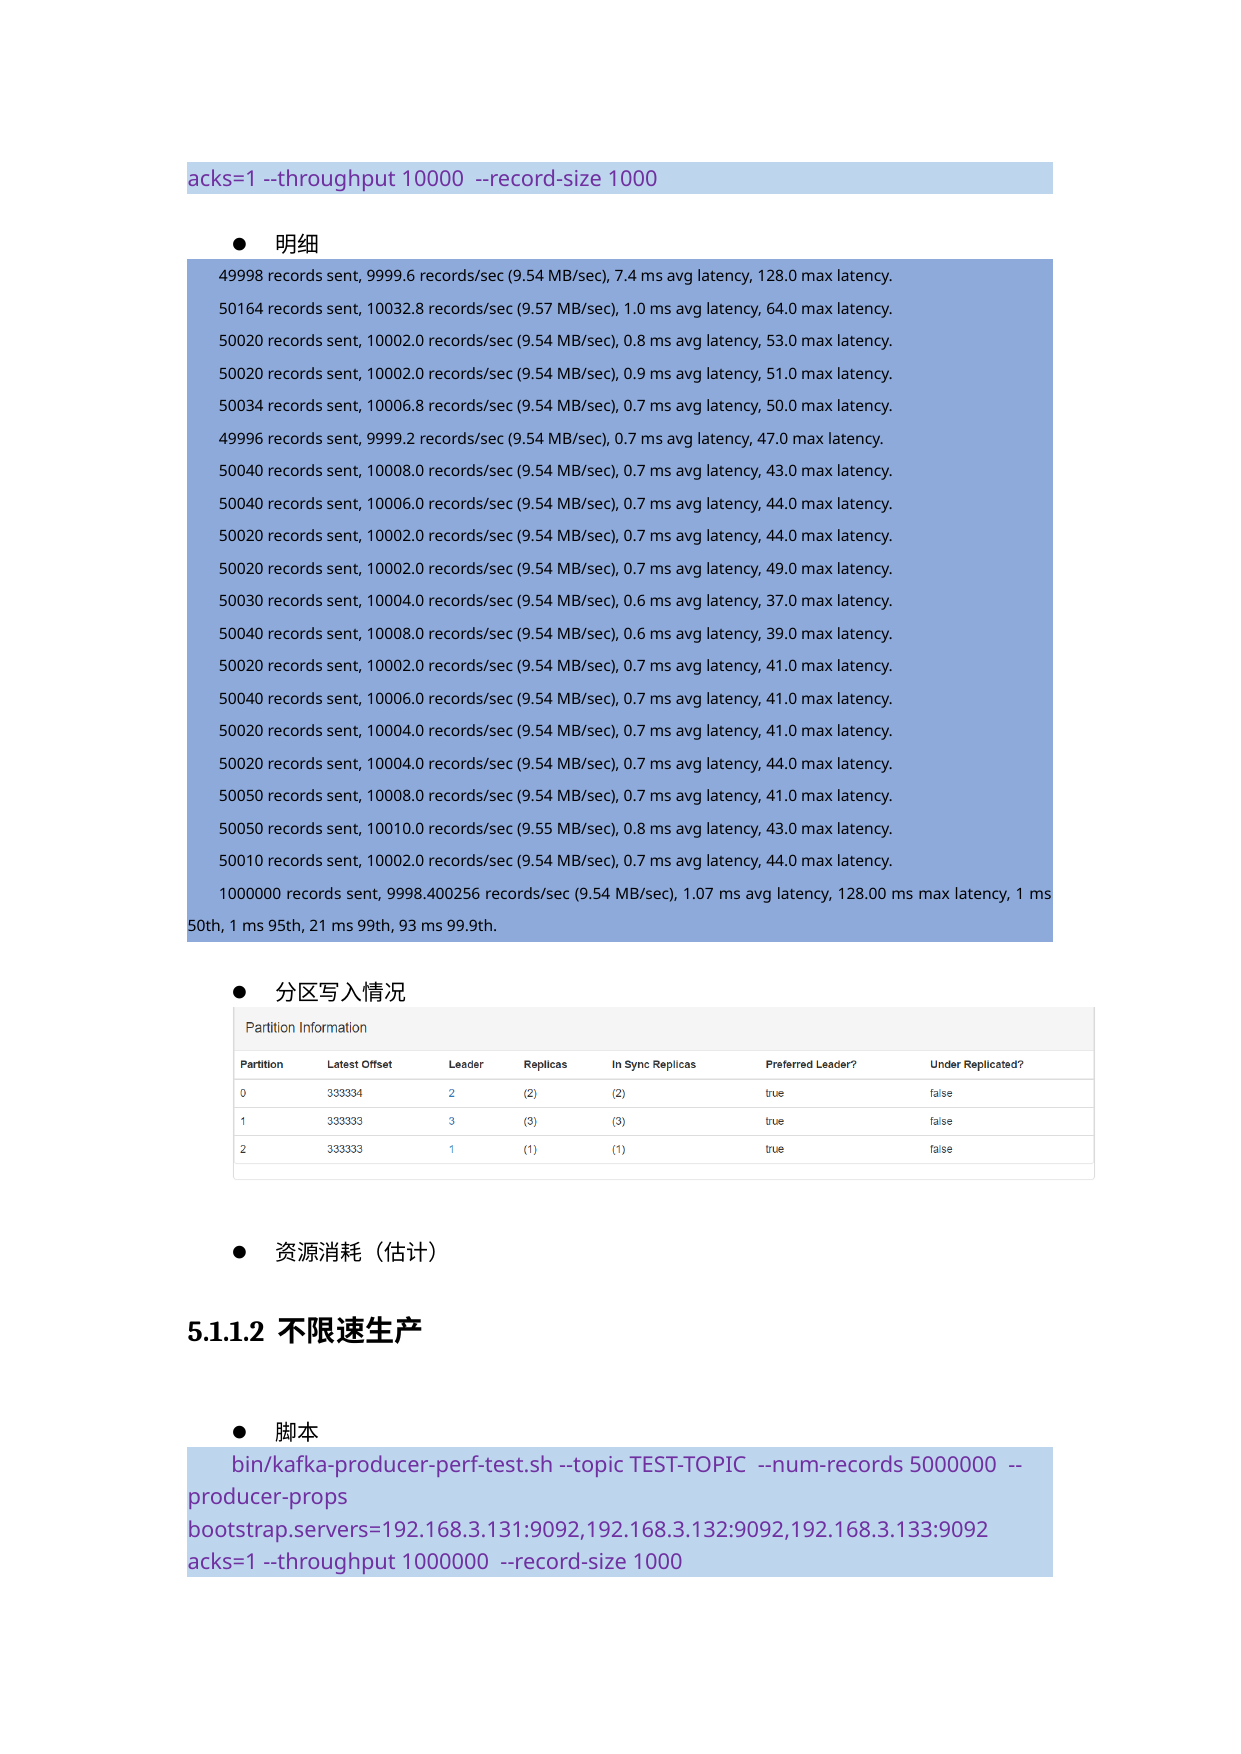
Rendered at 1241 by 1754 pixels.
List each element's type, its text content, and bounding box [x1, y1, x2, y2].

text 50040 records sent, 10006.0 records/sec (9.54 MB/sec), 0.7 ms avg latency, 41.0 max latency. [187, 682, 1053, 714]
text 50020 records sent, 10004.0 records/sec (9.54 MB/sec), 0.7 ms avg latency, 44.0 max latency. [187, 747, 1053, 779]
list 资源消耗（估计） [231, 1234, 1053, 1267]
text 50040 records sent, 10006.0 records/sec (9.54 MB/sec), 0.7 ms avg latency, 44.0 max latency. [187, 487, 1053, 519]
text 50030 records sent, 10004.0 records/sec (9.54 MB/sec), 0.6 ms avg latency, 37.0 max latency. [187, 584, 1053, 617]
text 50020 records sent, 10002.0 records/sec (9.54 MB/sec), 0.7 ms avg latency, 49.0 max latency. [187, 552, 1053, 584]
text 1000000 records sent, 9998.400256 records/sec (9.54 MB/sec), 1.07 ms avg latency, 128.00 ms max latency, 1 ms 50th, 1 ms 95th, 21 ms 99th, 93 ms 99.9th. [187, 877, 1053, 942]
list 脚本 [231, 1415, 1053, 1447]
text 49996 records sent, 9999.2 records/sec (9.54 MB/sec), 0.7 ms avg latency, 47.0 max latency. [187, 422, 1053, 454]
text 50010 records sent, 10002.0 records/sec (9.54 MB/sec), 0.7 ms avg latency, 44.0 max latency. [187, 844, 1053, 877]
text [187, 162, 1053, 194]
text 49998 records sent, 9999.6 records/sec (9.54 MB/sec), 7.4 ms avg latency, 128.0 max latency. [187, 259, 1053, 292]
text 50034 records sent, 10006.8 records/sec (9.54 MB/sec), 0.7 ms avg latency, 50.0 max latency. [187, 389, 1053, 422]
list 明细 [231, 227, 1053, 259]
text 50020 records sent, 10002.0 records/sec (9.54 MB/sec), 0.9 ms avg latency, 51.0 max latency. [187, 357, 1053, 389]
picture [231, 1007, 1097, 1181]
text 50020 records sent, 10002.0 records/sec (9.54 MB/sec), 0.7 ms avg latency, 44.0 max latency. [187, 519, 1053, 552]
text 50040 records sent, 10008.0 records/sec (9.54 MB/sec), 0.7 ms avg latency, 43.0 max latency. [187, 454, 1053, 487]
text 50020 records sent, 10004.0 records/sec (9.54 MB/sec), 0.7 ms avg latency, 41.0 max latency. [187, 714, 1053, 747]
text 50050 records sent, 10008.0 records/sec (9.54 MB/sec), 0.7 ms avg latency, 41.0 max latency. [187, 779, 1053, 812]
subtitle 不限速生产 [187, 1296, 1053, 1361]
text 50040 records sent, 10008.0 records/sec (9.54 MB/sec), 0.6 ms avg latency, 39.0 max latency. [187, 617, 1053, 649]
text bin/kafka-producer-perf-test.sh --topic TEST-TOPIC --num-records 5000000 --producer-props bootstrap.servers=192.168.3.131:9092,192.168.3.132:9092,192.168.3.133:9092 acks=1 --throughput 1000000 --record-size 1000 [187, 1447, 1053, 1577]
text 50050 records sent, 10010.0 records/sec (9.55 MB/sec), 0.8 ms avg latency, 43.0 max latency. [187, 812, 1053, 844]
text 50164 records sent, 10032.8 records/sec (9.57 MB/sec), 1.0 ms avg latency, 64.0 max latency. [187, 292, 1053, 324]
text 50020 records sent, 10002.0 records/sec (9.54 MB/sec), 0.8 ms avg latency, 53.0 max latency. [187, 324, 1053, 357]
list 分区写入情况 [231, 974, 1053, 1007]
text 50020 records sent, 10002.0 records/sec (9.54 MB/sec), 0.7 ms avg latency, 41.0 max latency. [187, 649, 1053, 682]
